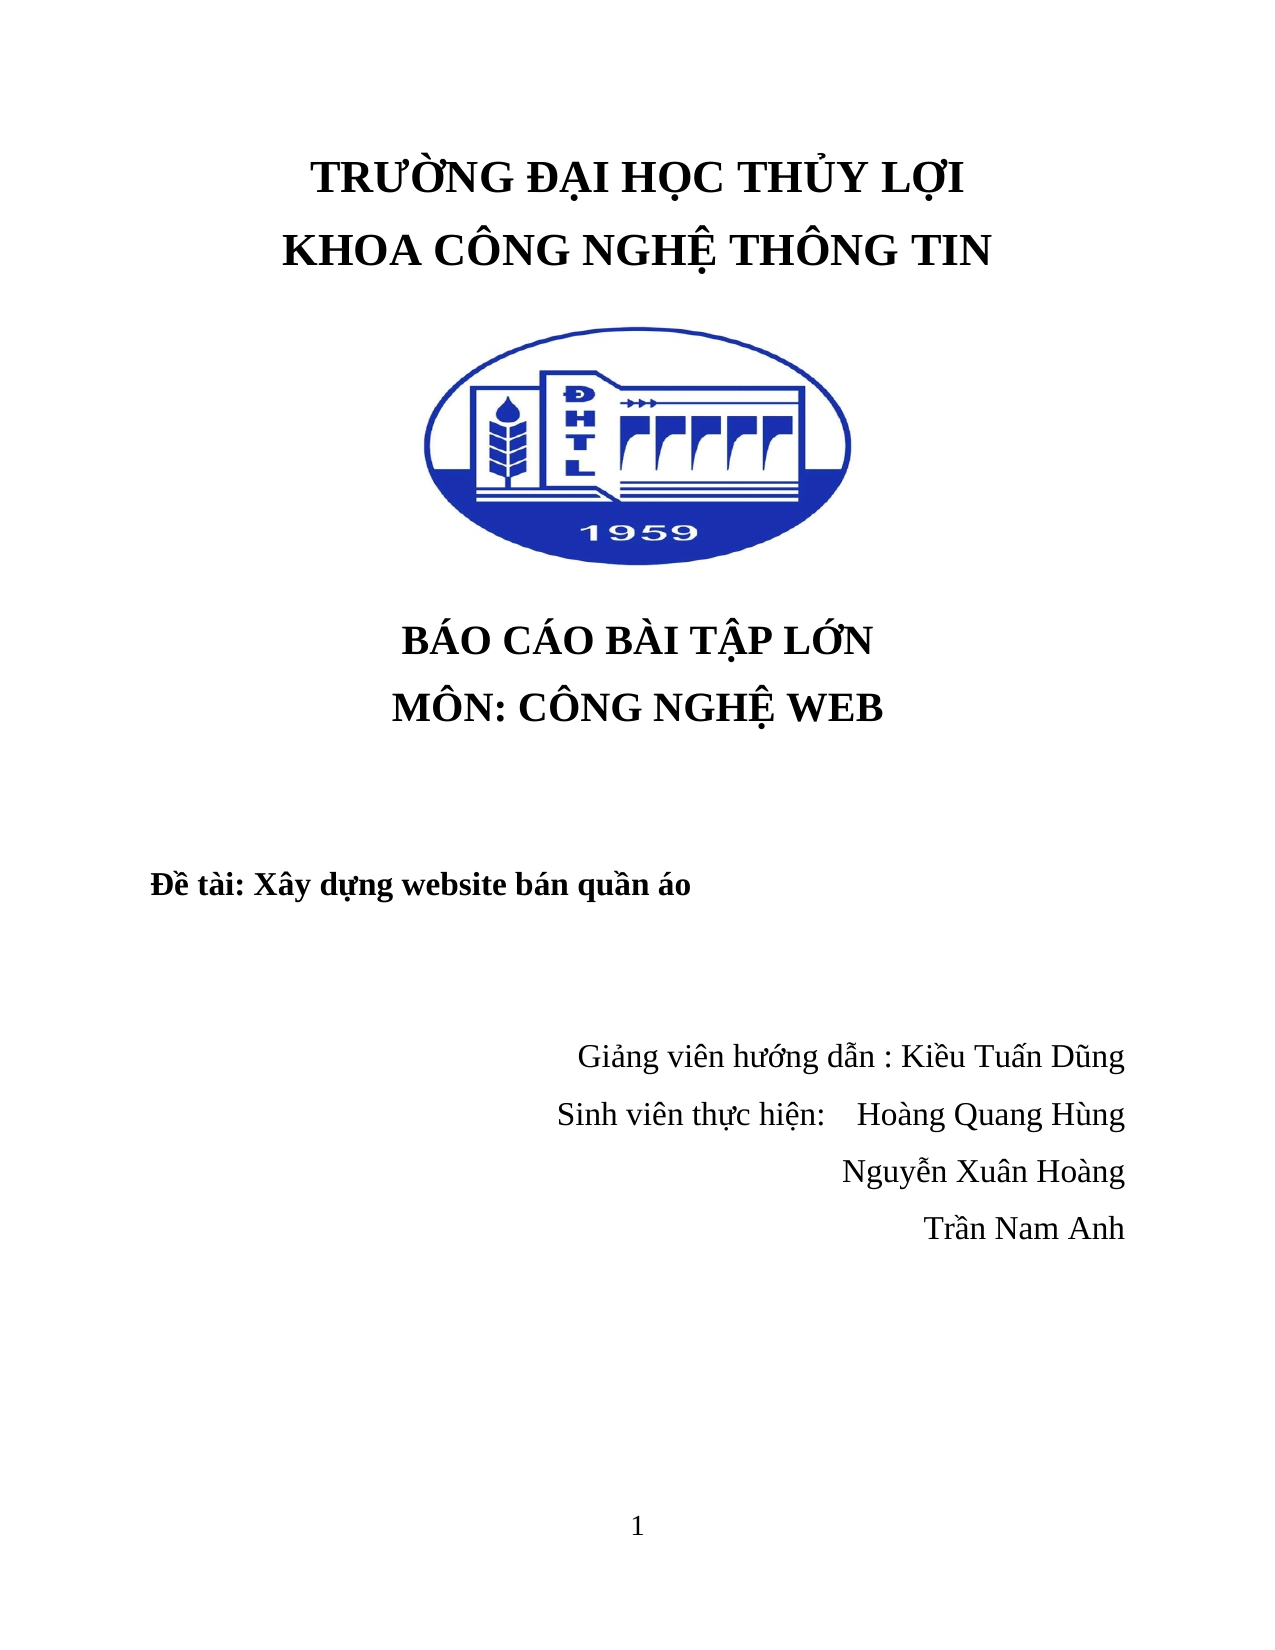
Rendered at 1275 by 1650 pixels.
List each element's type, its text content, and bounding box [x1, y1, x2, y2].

text Trần Nam Anh [150, 1208, 1125, 1247]
text Sinh viên thực hiện: Hoàng Quang Hùng [150, 1094, 1125, 1132]
text BÁO CÁO BÀI TẬP LỚN [150, 615, 1125, 663]
text Đề tài: Xây dựng website bán quần áo [150, 864, 1125, 903]
text MÔN: CÔNG NGHỆ WEB [150, 683, 1125, 731]
text Giảng viên hướng dẫn : Kiều Tuấn Dũng [150, 1036, 1125, 1075]
picture [411, 295, 864, 597]
text TRƯỜNG ĐẠI HỌC THỦY LỢI [150, 150, 1125, 203]
text KHOA CÔNG NGHỆ THÔNG TIN [150, 222, 1125, 275]
text Nguyễn Xuân Hoàng [150, 1151, 1125, 1189]
